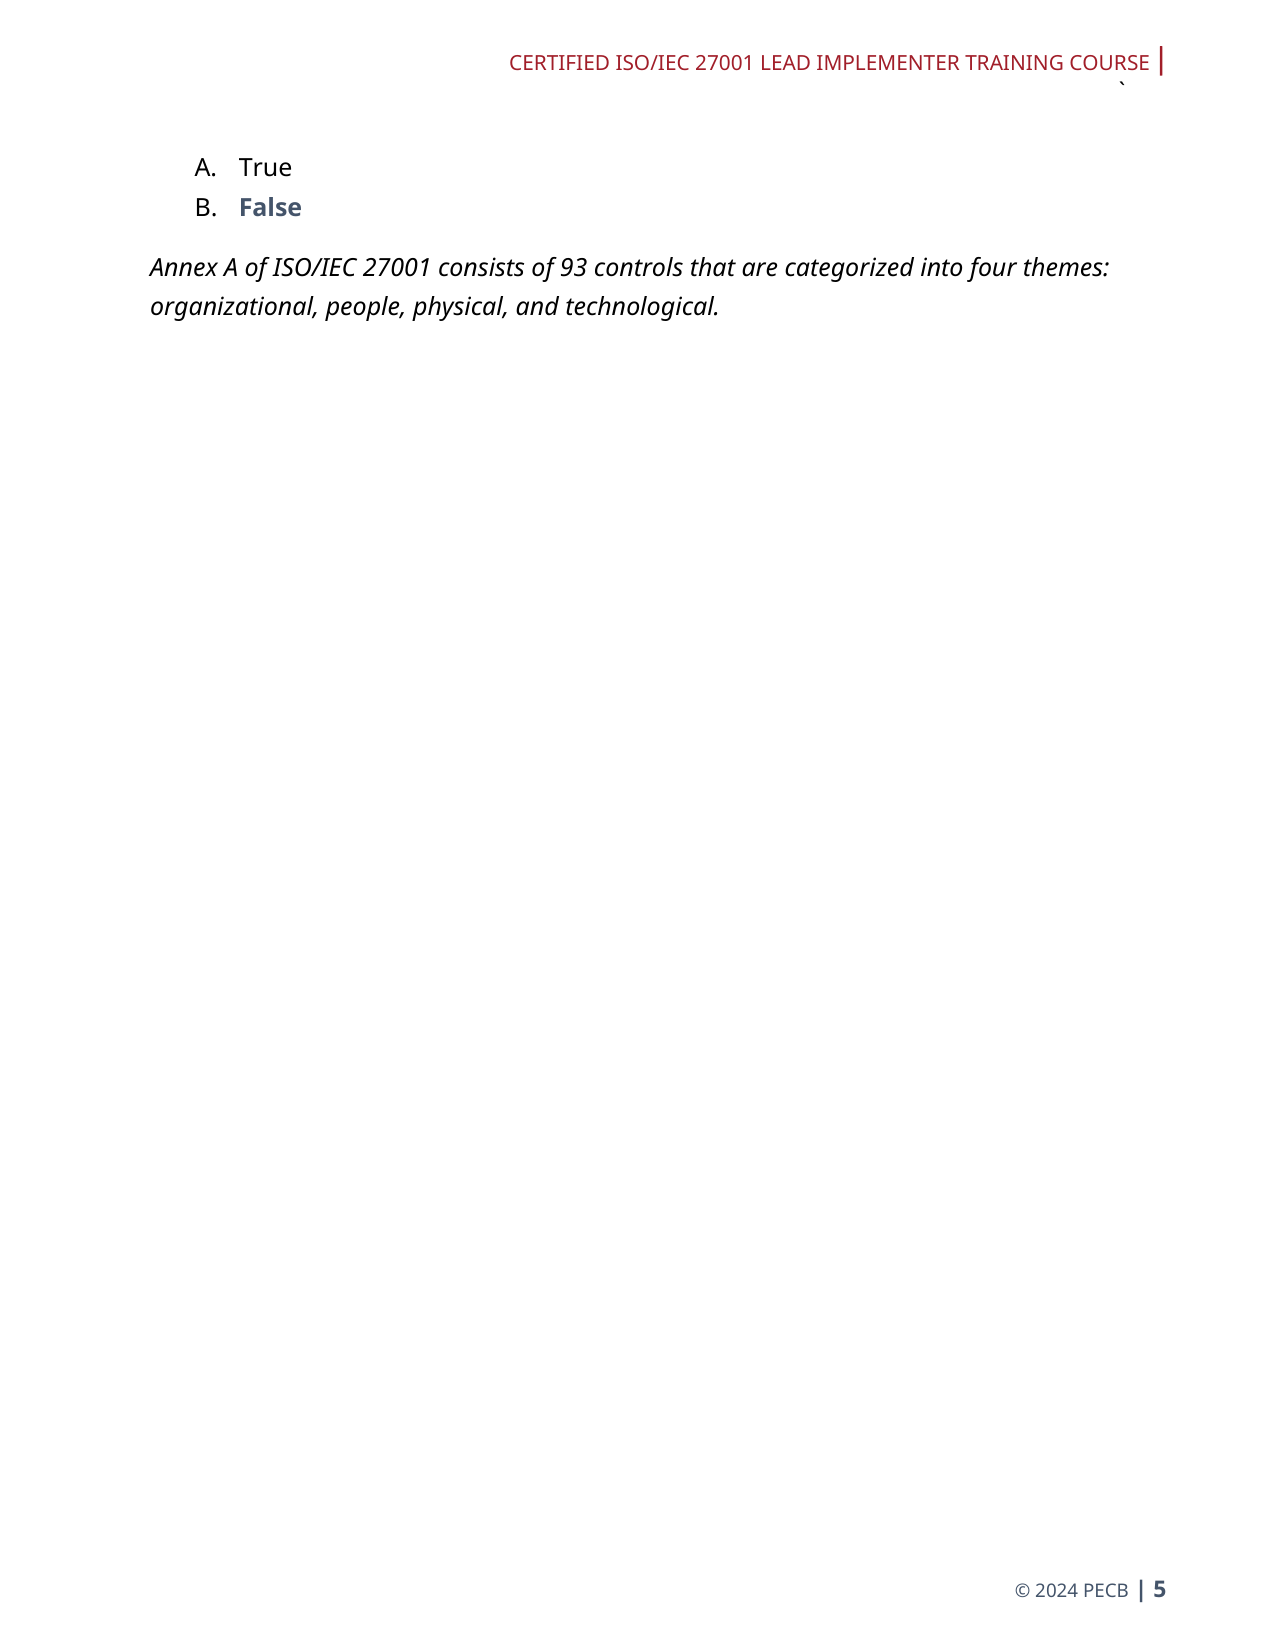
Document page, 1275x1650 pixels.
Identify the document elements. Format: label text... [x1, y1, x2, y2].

list False [194, 189, 1125, 223]
text Annex A of ISO/IEC 27001 consists of 93 controls that are categorized into four themes: organizational, people, physical, and technological. [150, 249, 1125, 322]
list True [194, 150, 1081, 184]
